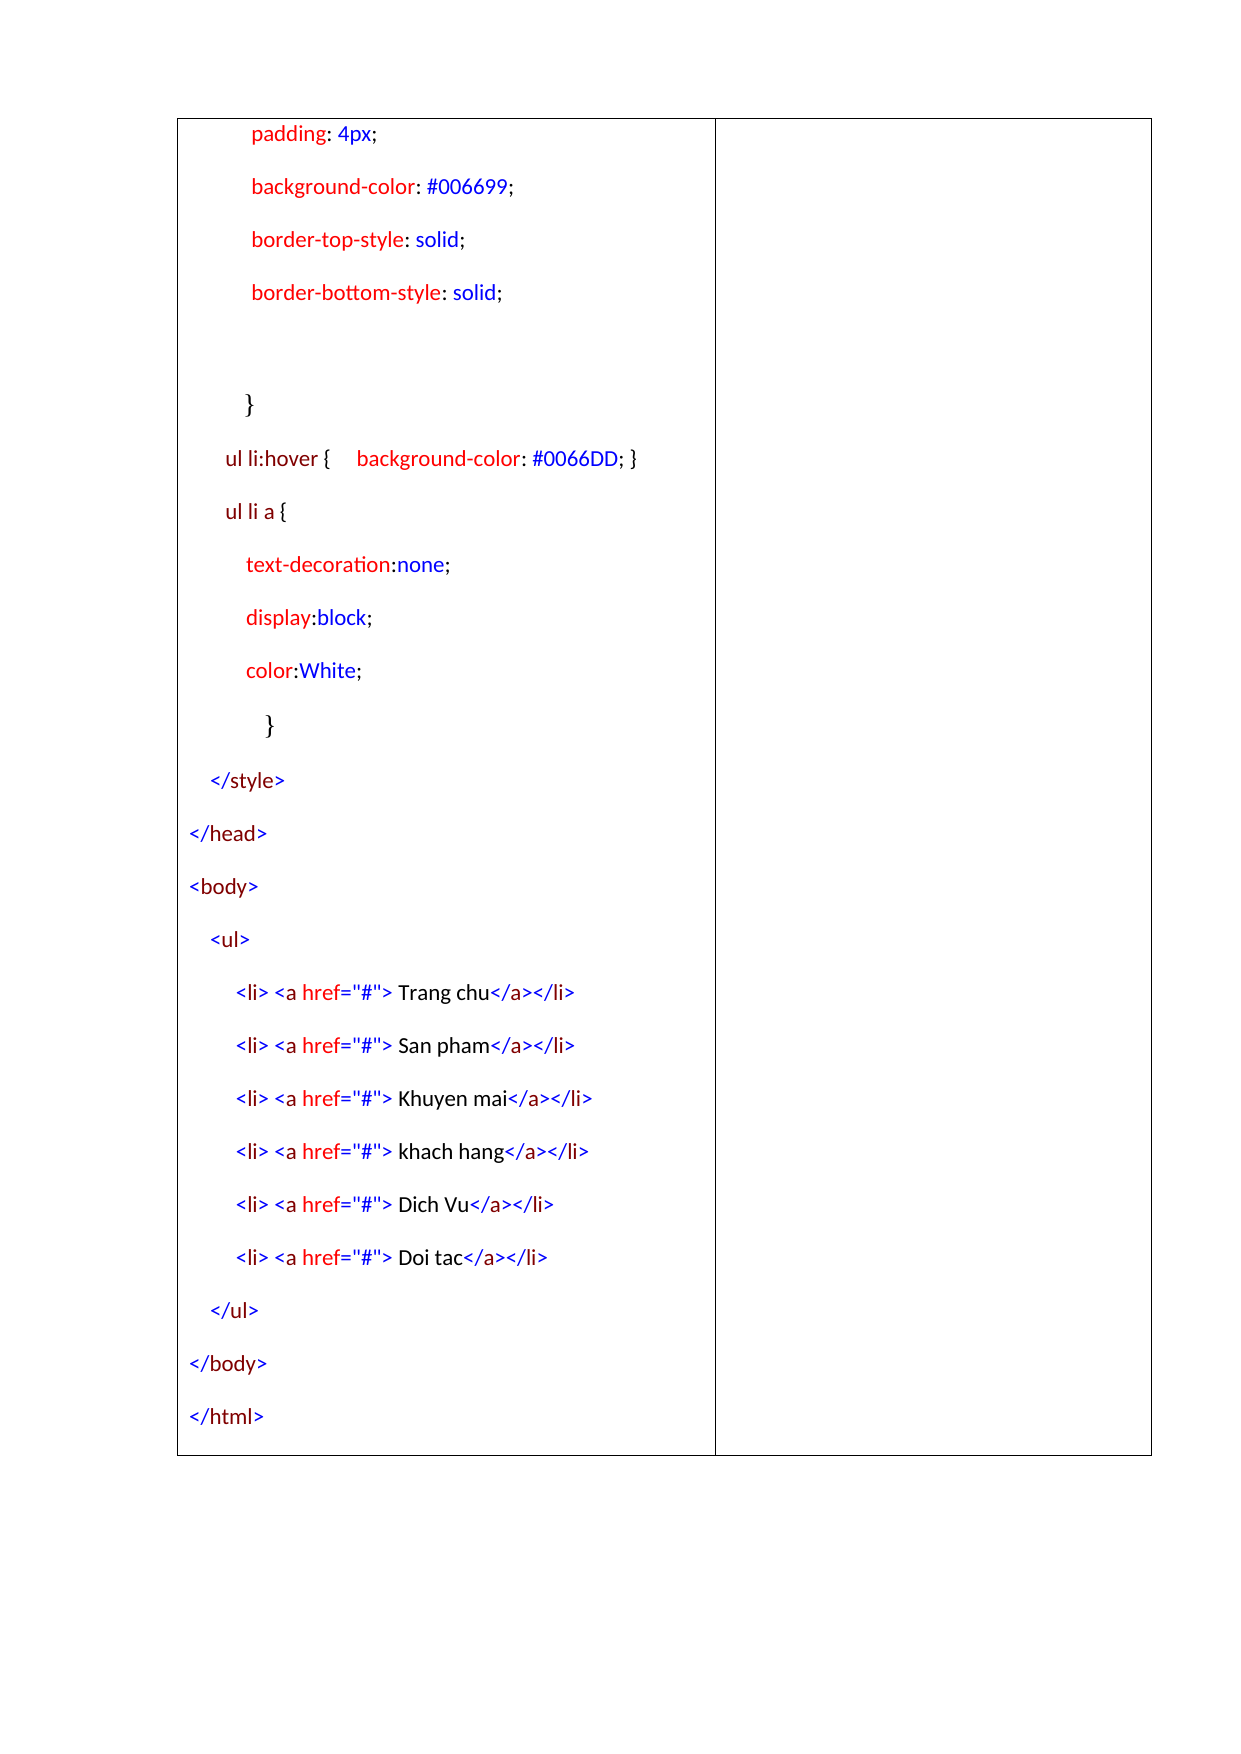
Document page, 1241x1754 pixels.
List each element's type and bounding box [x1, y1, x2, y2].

table_header [178, 119, 715, 1455]
table_header [716, 119, 1151, 1455]
